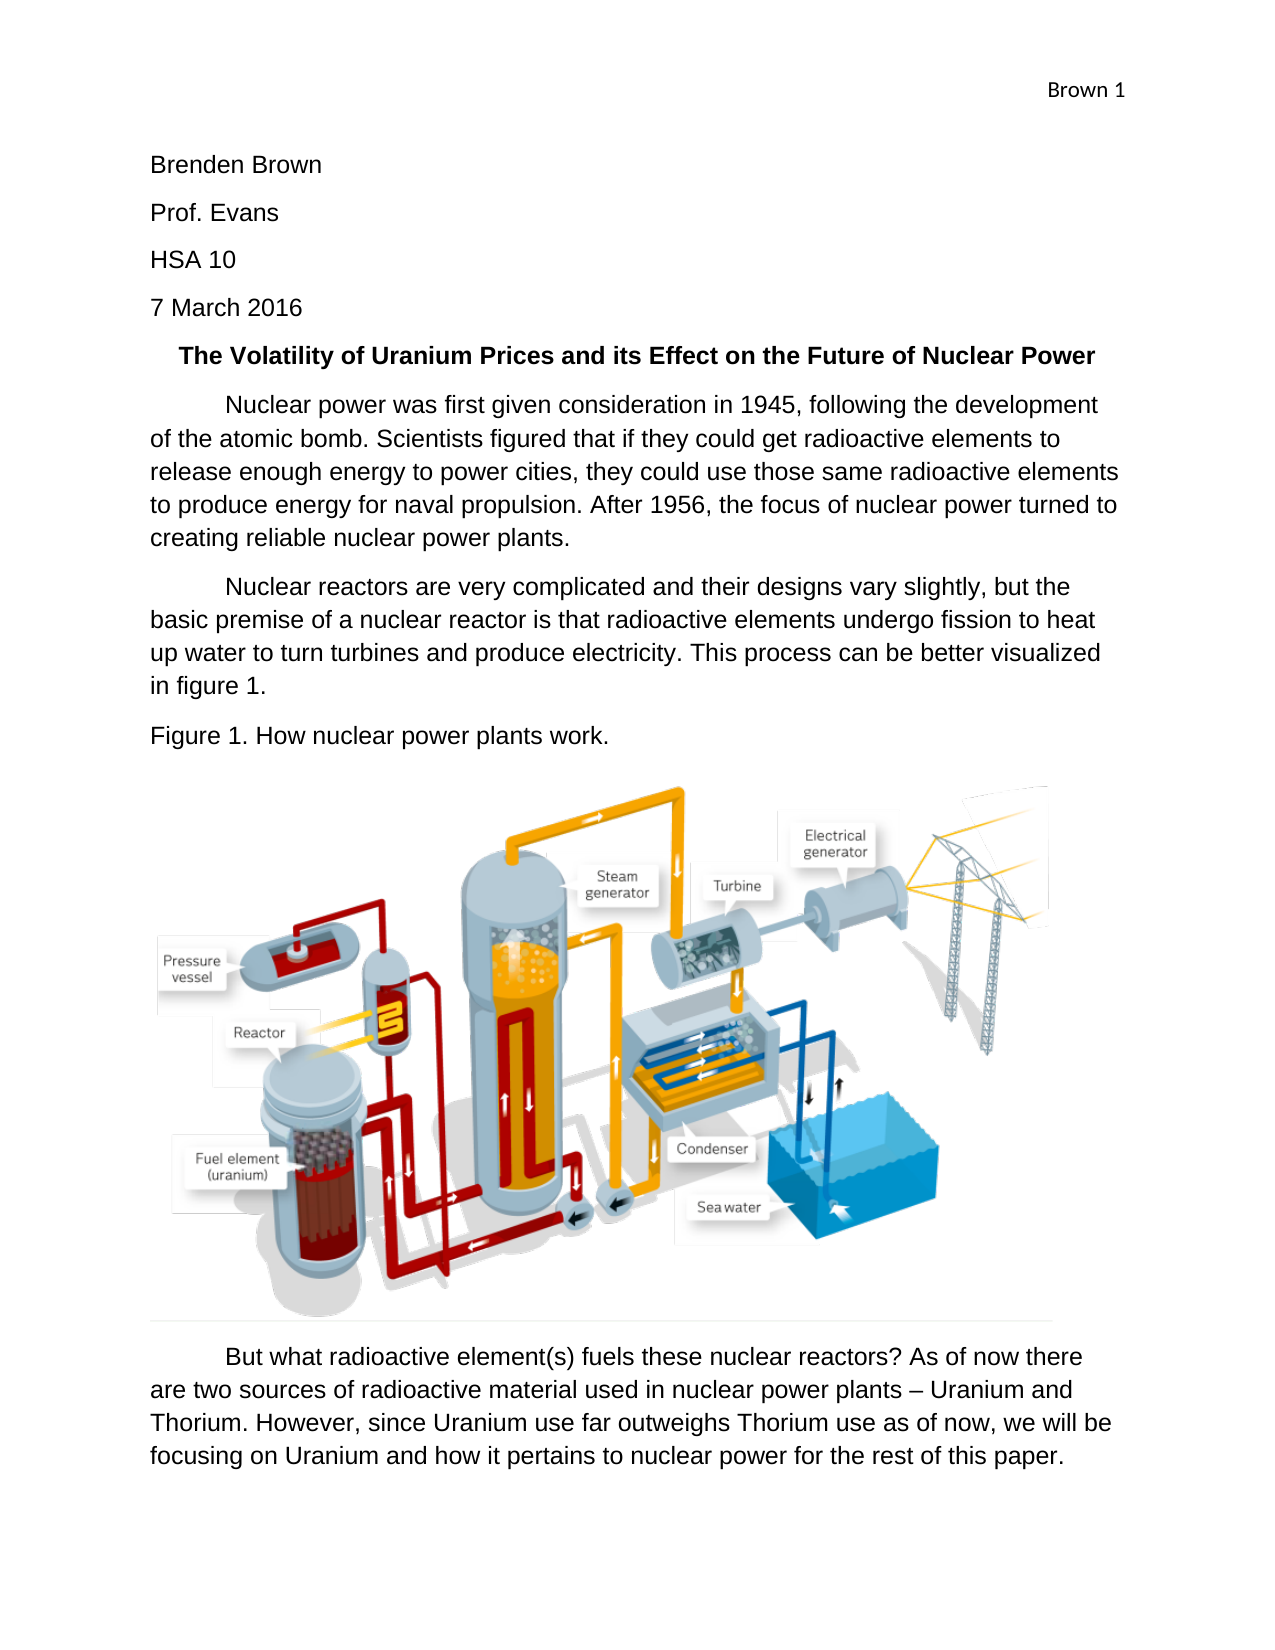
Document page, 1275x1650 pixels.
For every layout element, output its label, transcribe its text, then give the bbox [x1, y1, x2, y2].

picture [150, 770, 1053, 1322]
text Prof. Evans [150, 198, 1125, 226]
text The Volatility of Uranium Prices and its Effect on the Future of Nuclear Power [150, 341, 1125, 369]
text Figure 1. How nuclear power plants work. [150, 721, 1125, 750]
text Brenden Brown [150, 150, 1125, 179]
text But what radioactive element(s) fuels these nuclear reactors? As of now there are two sources of radioactive material used in nuclear power plants – Uranium and Thorium. However, since Uranium use far outweighs Thorium use as of now, we will be focusing on Uranium and how it pertains to nuclear power for the rest of this paper. [150, 1342, 1125, 1470]
text Nuclear power was first given consideration in 1945, following the development of the atomic bomb. Scientists figured that if they could get radioactive elements to release enough energy to power cities, they could use those same radioactive elements to produce energy for naval propulsion. After 1956, the focus of nuclear power turned to creating reliable nuclear power plants. [150, 391, 1125, 551]
text 7 March 2016 [150, 293, 1125, 322]
text Nuclear reactors are very complicated and their designs vary slightly, but the basic premise of a nuclear reactor is that radioactive elements undergo fission to heat up water to turn turbines and produce electricity. This process can be better visualized in figure 1. [150, 572, 1125, 700]
text HSA 10 [150, 245, 1125, 274]
